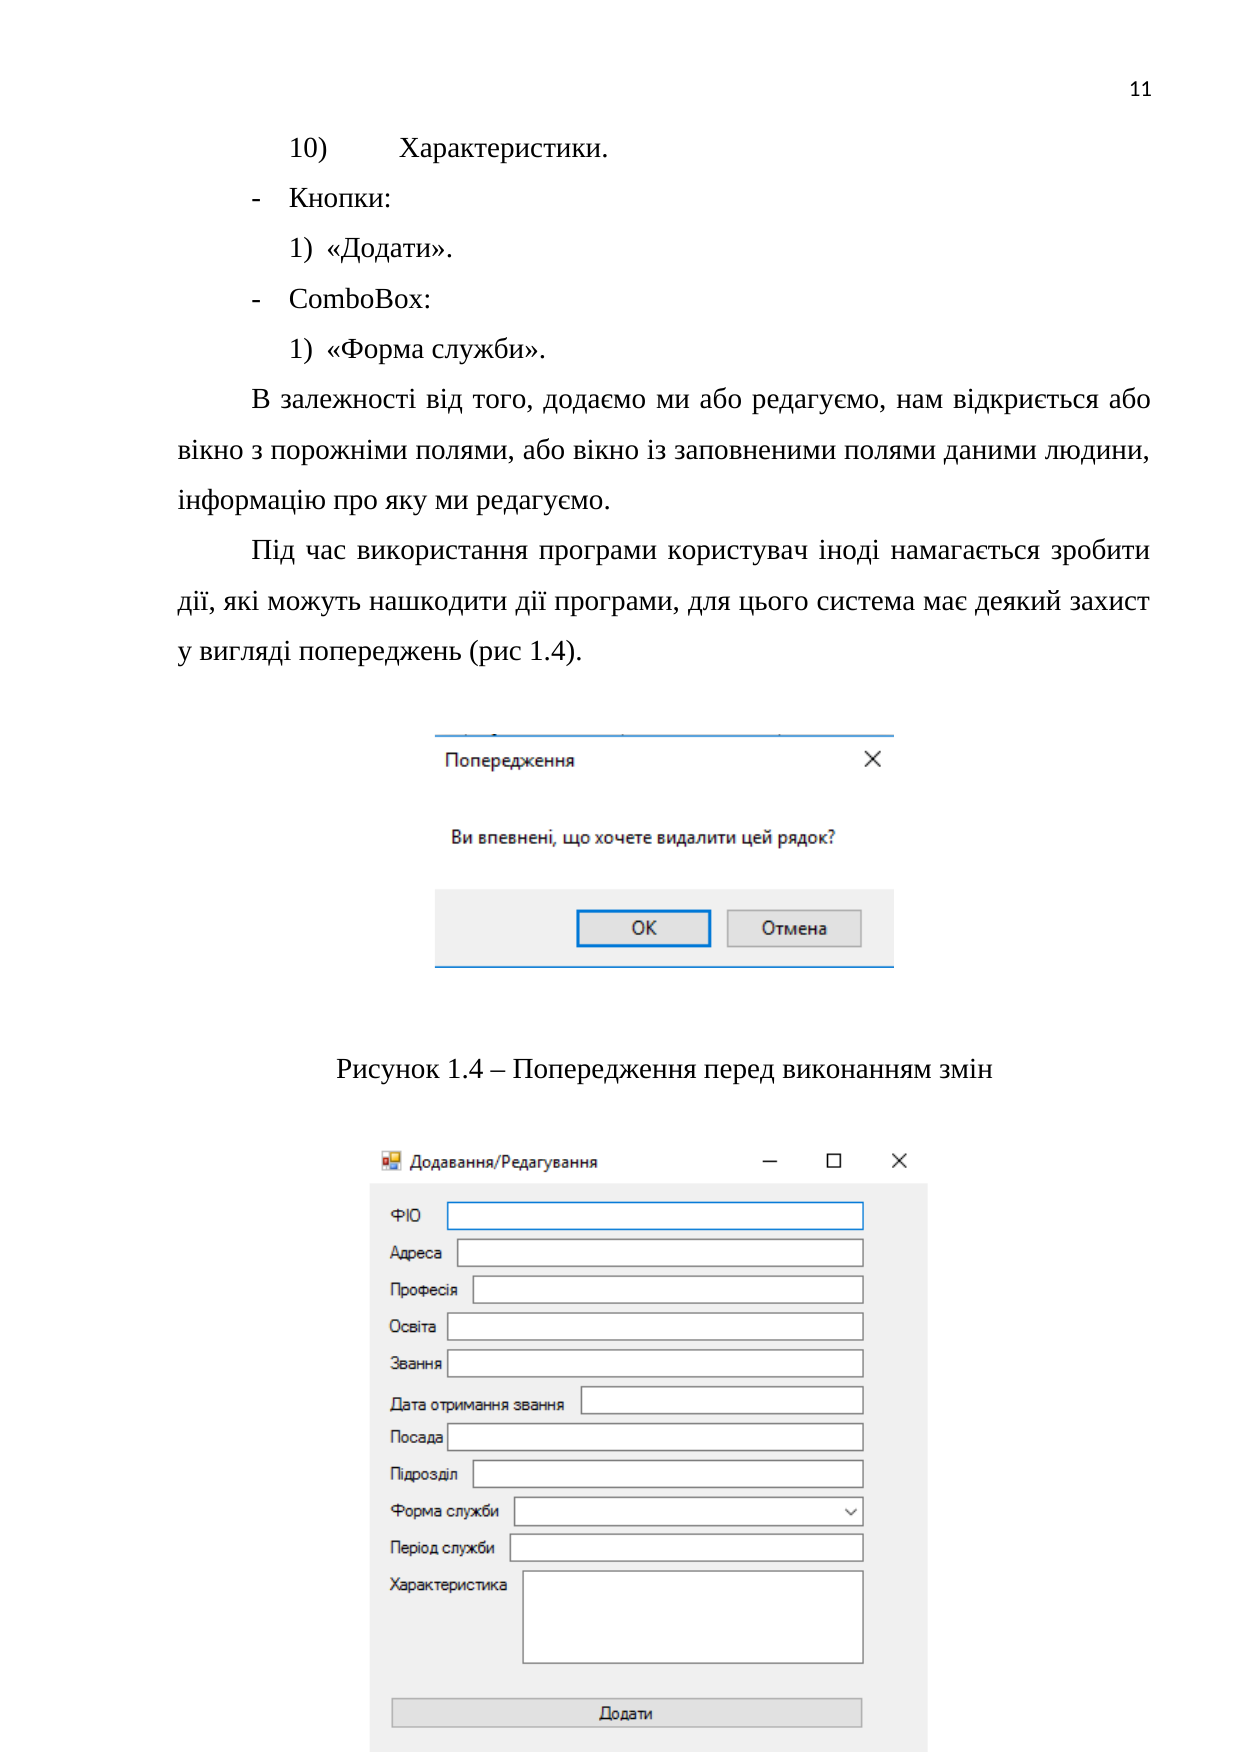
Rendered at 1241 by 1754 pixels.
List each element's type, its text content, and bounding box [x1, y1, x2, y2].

list Кнопки: [251, 180, 1152, 214]
list «Форма служби». [288, 331, 1152, 365]
text Рисунок 1.4 – Попередження перед виконанням змін [177, 1051, 1152, 1085]
list ComboBox: [251, 281, 1152, 314]
text Під час використання програми користувач іноді намагається зробити дії, які можуть нашкодити дії програми, для цього система має деякий захист у вигляді попереджень (рис 1.4). [177, 532, 1152, 667]
list «Додати». [288, 231, 1152, 264]
list Характеристики. [288, 130, 1152, 163]
picture [434, 734, 894, 968]
text В залежності від того, додаємо ми або редагуємо, нам відкриється або вікно з порожніми полями, або вікно із заповненими полями даними людини, інформацію про яку ми редагуємо. [177, 381, 1152, 516]
picture [369, 1141, 928, 1752]
